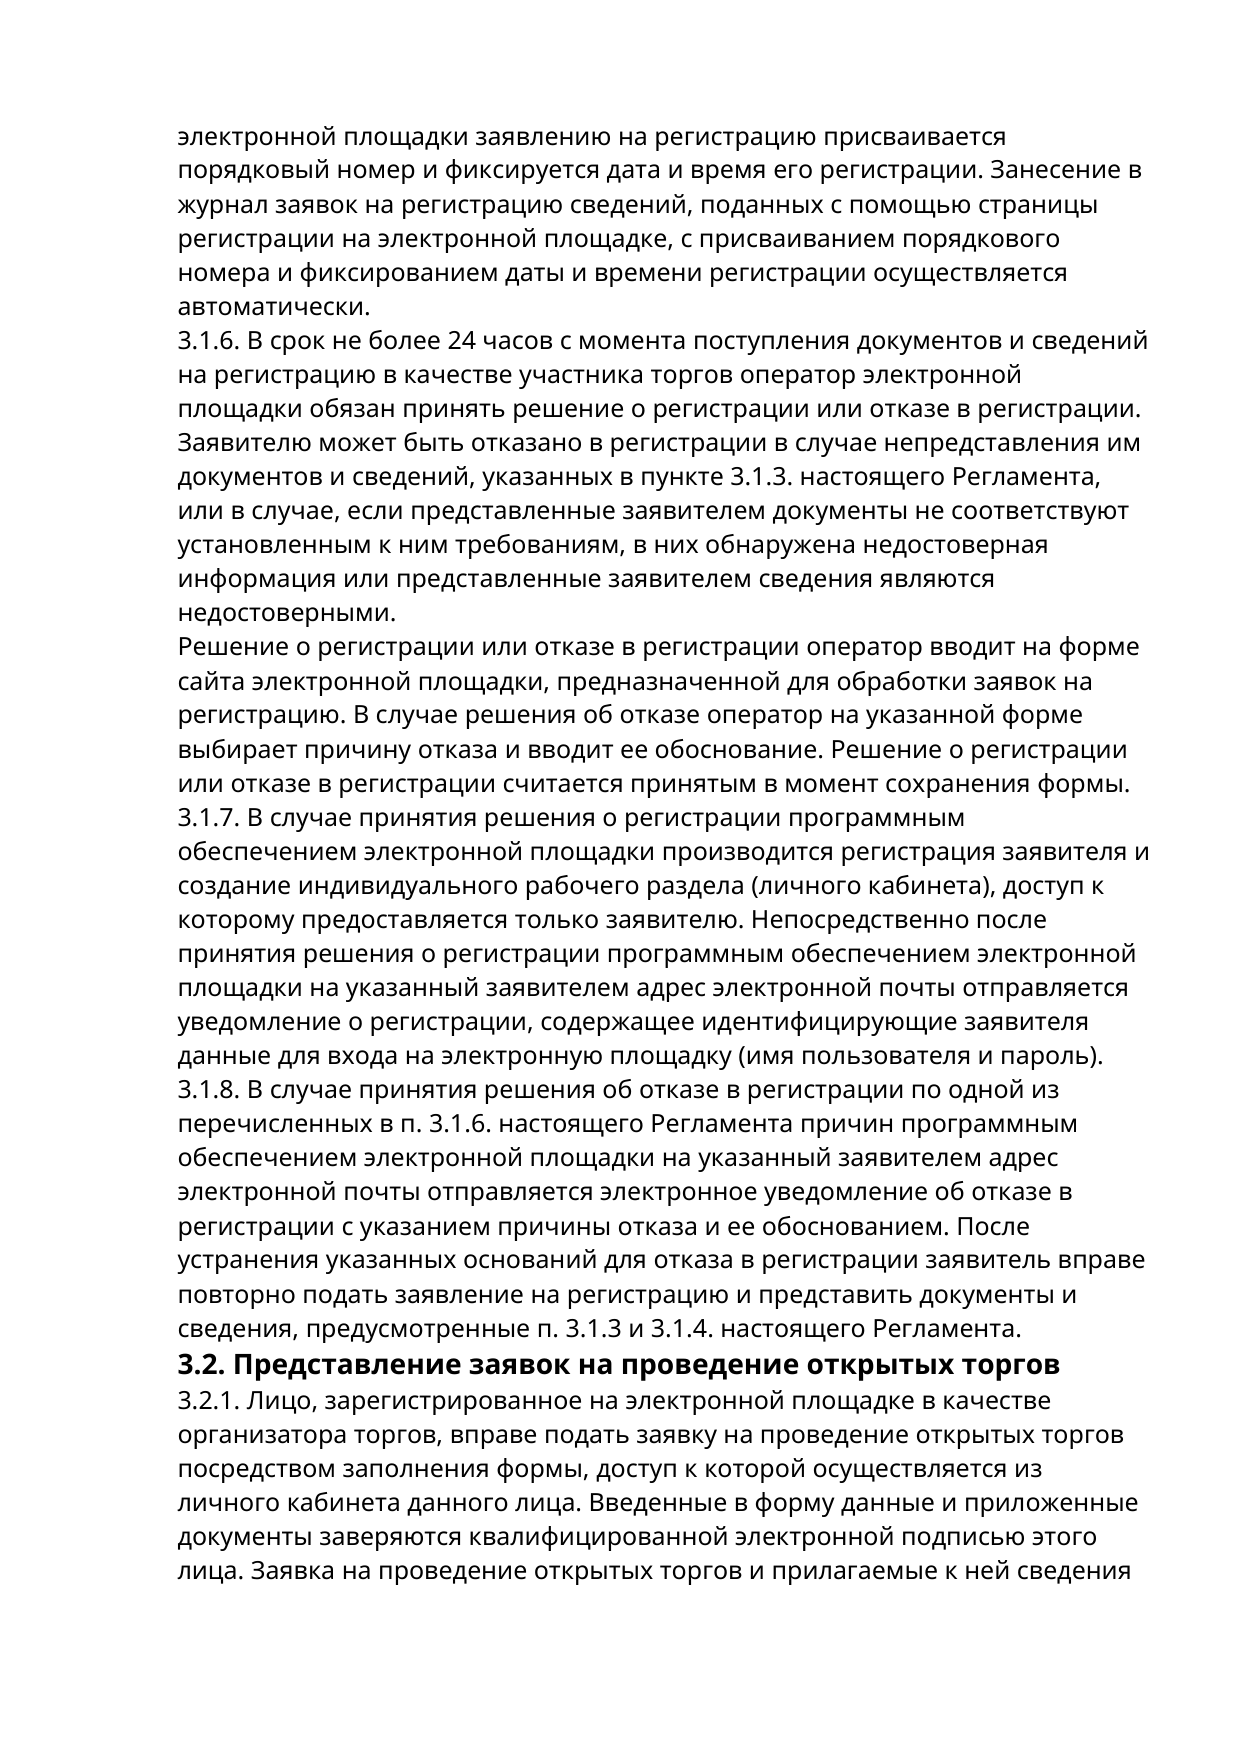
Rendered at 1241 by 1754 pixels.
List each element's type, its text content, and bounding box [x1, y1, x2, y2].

text Решение о регистрации или отказе в регистрации оператор вводит на форме сайта электронной площадки, предназначенной для обработки заявок на регистрацию. В случае решения об отказе оператор на указанной форме выбирает причину отказа и вводит ее обоснование. Решение о регистрации или отказе в регистрации считается принятым в момент сохранения формы. [177, 629, 1152, 799]
text 3.2. Представление заявок на проведение открытых торгов [177, 1344, 1152, 1383]
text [177, 118, 1152, 322]
text 3.1.8. В случае принятия решения об отказе в регистрации по одной из перечисленных в п. 3.1.6. настоящего Регламента причин программным обеспечением электронной площадки на указанный заявителем адрес электронной почты отправляется электронное уведомление об отказе в регистрации с указанием причины отказа и ее обоснованием. После устранения указанных оснований для отказа в регистрации заявитель вправе повторно подать заявление на регистрацию и представить документы и сведения, предусмотренные п. 3.1.3 и 3.1.4. настоящего Регламента. [177, 1072, 1152, 1344]
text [177, 1383, 1152, 1587]
text 3.1.6. В срок не более 24 часов с момента поступления документов и сведений на регистрацию в качестве участника торгов оператор электронной площадки обязан принять решение о регистрации или отказе в регистрации. Заявителю может быть отказано в регистрации в случае непредставления им документов и сведений, указанных в пункте 3.1.3. настоящего Регламента, или в случае, если представленные заявителем документы не соответствуют установленным к ним требованиям, в них обнаружена недостоверная информация или представленные заявителем сведения являются недостоверными. [177, 322, 1152, 629]
text 3.1.7. В случае принятия решения о регистрации программным обеспечением электронной площадки производится регистрация заявителя и создание индивидуального рабочего раздела (личного кабинета), доступ к которому предоставляется только заявителю. Непосредственно после принятия решения о регистрации программным обеспечением электронной площадки на указанный заявителем адрес электронной почты отправляется уведомление о регистрации, содержащее идентифицирующие заявителя данные для входа на электронную площадку (имя пользователя и пароль). [177, 799, 1152, 1072]
